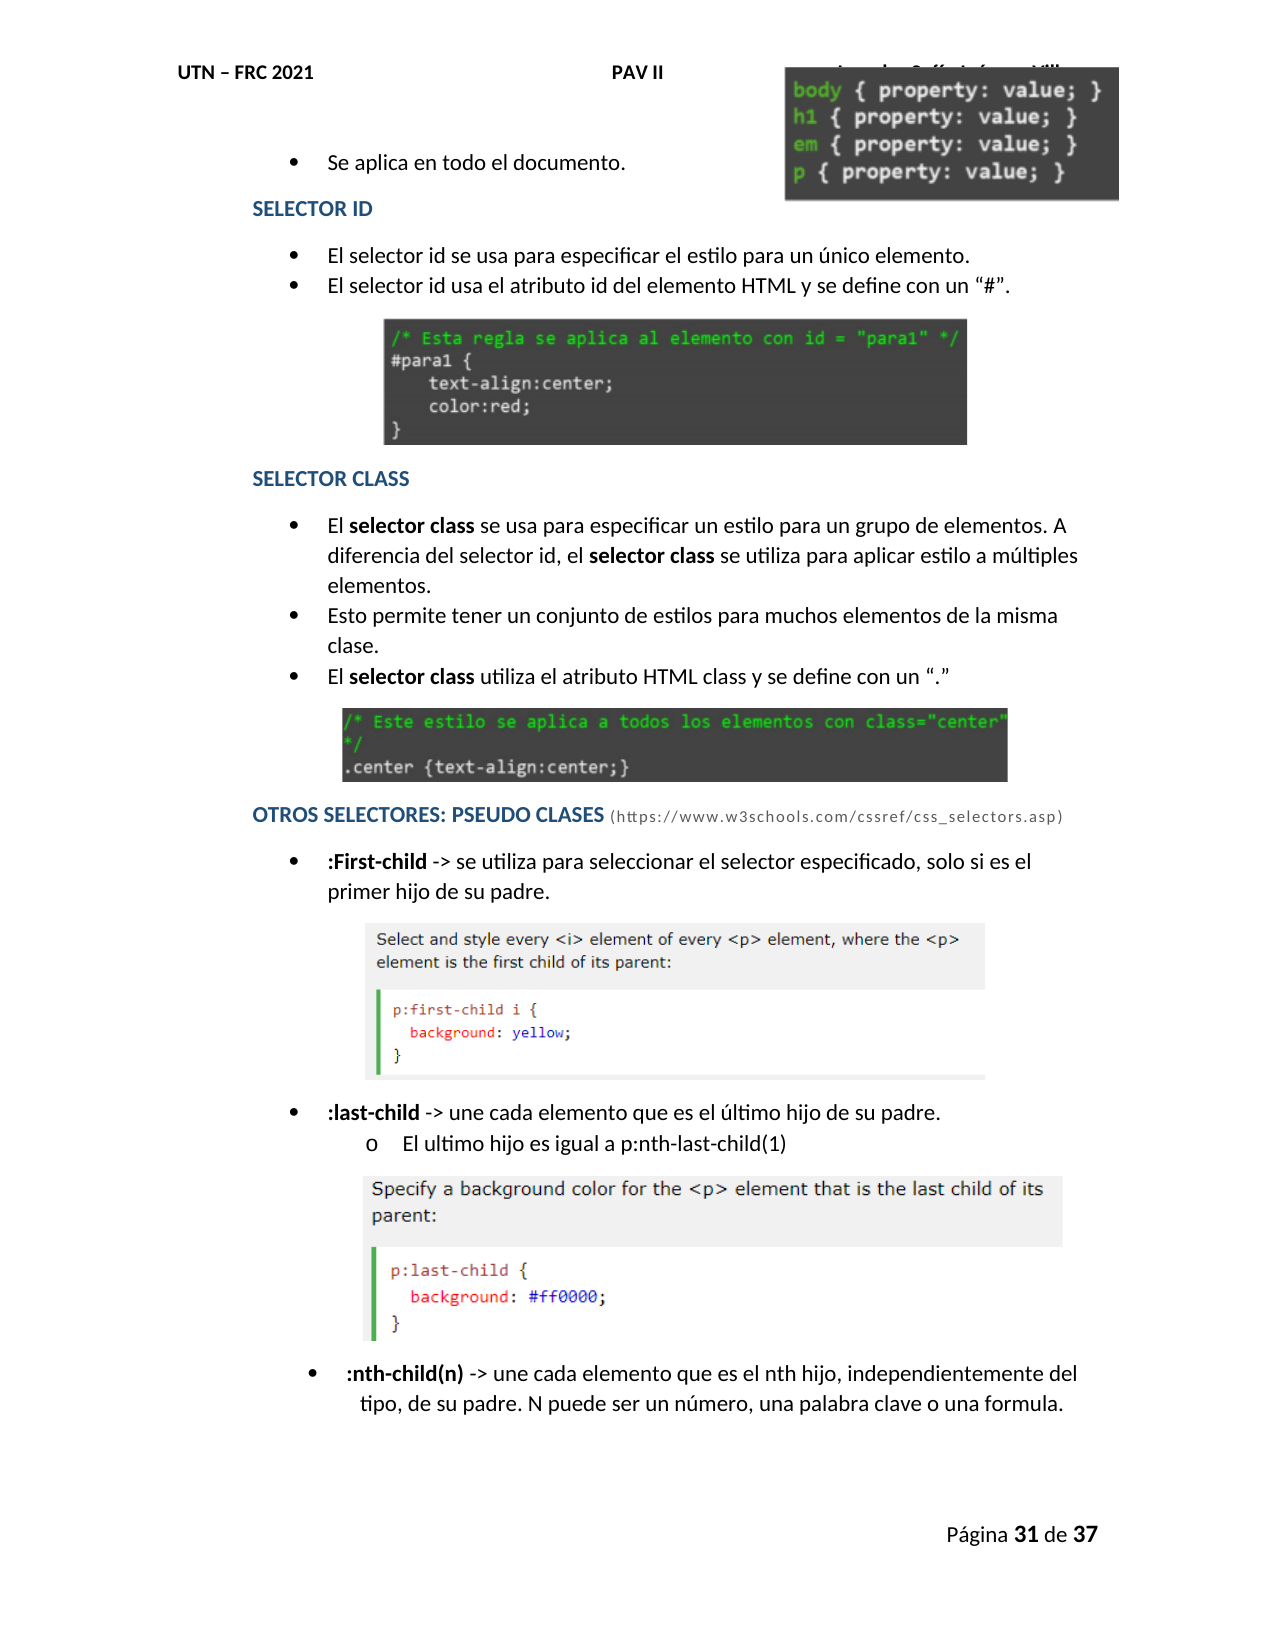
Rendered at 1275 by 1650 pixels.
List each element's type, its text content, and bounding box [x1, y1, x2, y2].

text SELECTOR ID [252, 194, 1098, 222]
text OTROS SELECTORES: PSEUDO CLASES (https://www.w3schools.com/cssref/css_selectors.asp) [252, 800, 1098, 828]
list :nth-child(n) -> une cada elemento que es el nth hijo, independientemente del tipo, de su padre. N puede ser un número, una palabra clave o una formula. [290, 1359, 1098, 1417]
picture [382, 318, 968, 445]
list El selector id usa el atributo id del elemento HTML y se define con un “#”. [290, 272, 1098, 299]
list Esto permite tener un conjunto de estilos para muchos elementos de la misma clase. [290, 601, 1098, 659]
text SELECTOR CLASS [252, 464, 1098, 492]
list Se aplica en todo el documento. [290, 148, 784, 176]
list El selector class utiliza el atributo HTML class y se define con un “.” [290, 662, 1098, 690]
picture [342, 708, 1008, 782]
picture [364, 923, 986, 1080]
picture [362, 1176, 1063, 1341]
picture [784, 67, 1119, 202]
list :First-child -> se utiliza para seleccionar el selector especificado, solo si es el primer hijo de su padre. [290, 847, 1098, 905]
list El selector class se usa para especificar un estilo para un grupo de elementos. A diferencia del selector id, el selector class se utiliza para aplicar estilo a múltiples elementos. [290, 511, 1098, 599]
list El selector id se usa para especificar el estilo para un único elemento. [290, 241, 1098, 269]
list El ultimo hijo es igual a p:nth-last-child(1) [365, 1129, 1098, 1158]
list :last-child -> une cada elemento que es el último hijo de su padre. [290, 1098, 1098, 1126]
